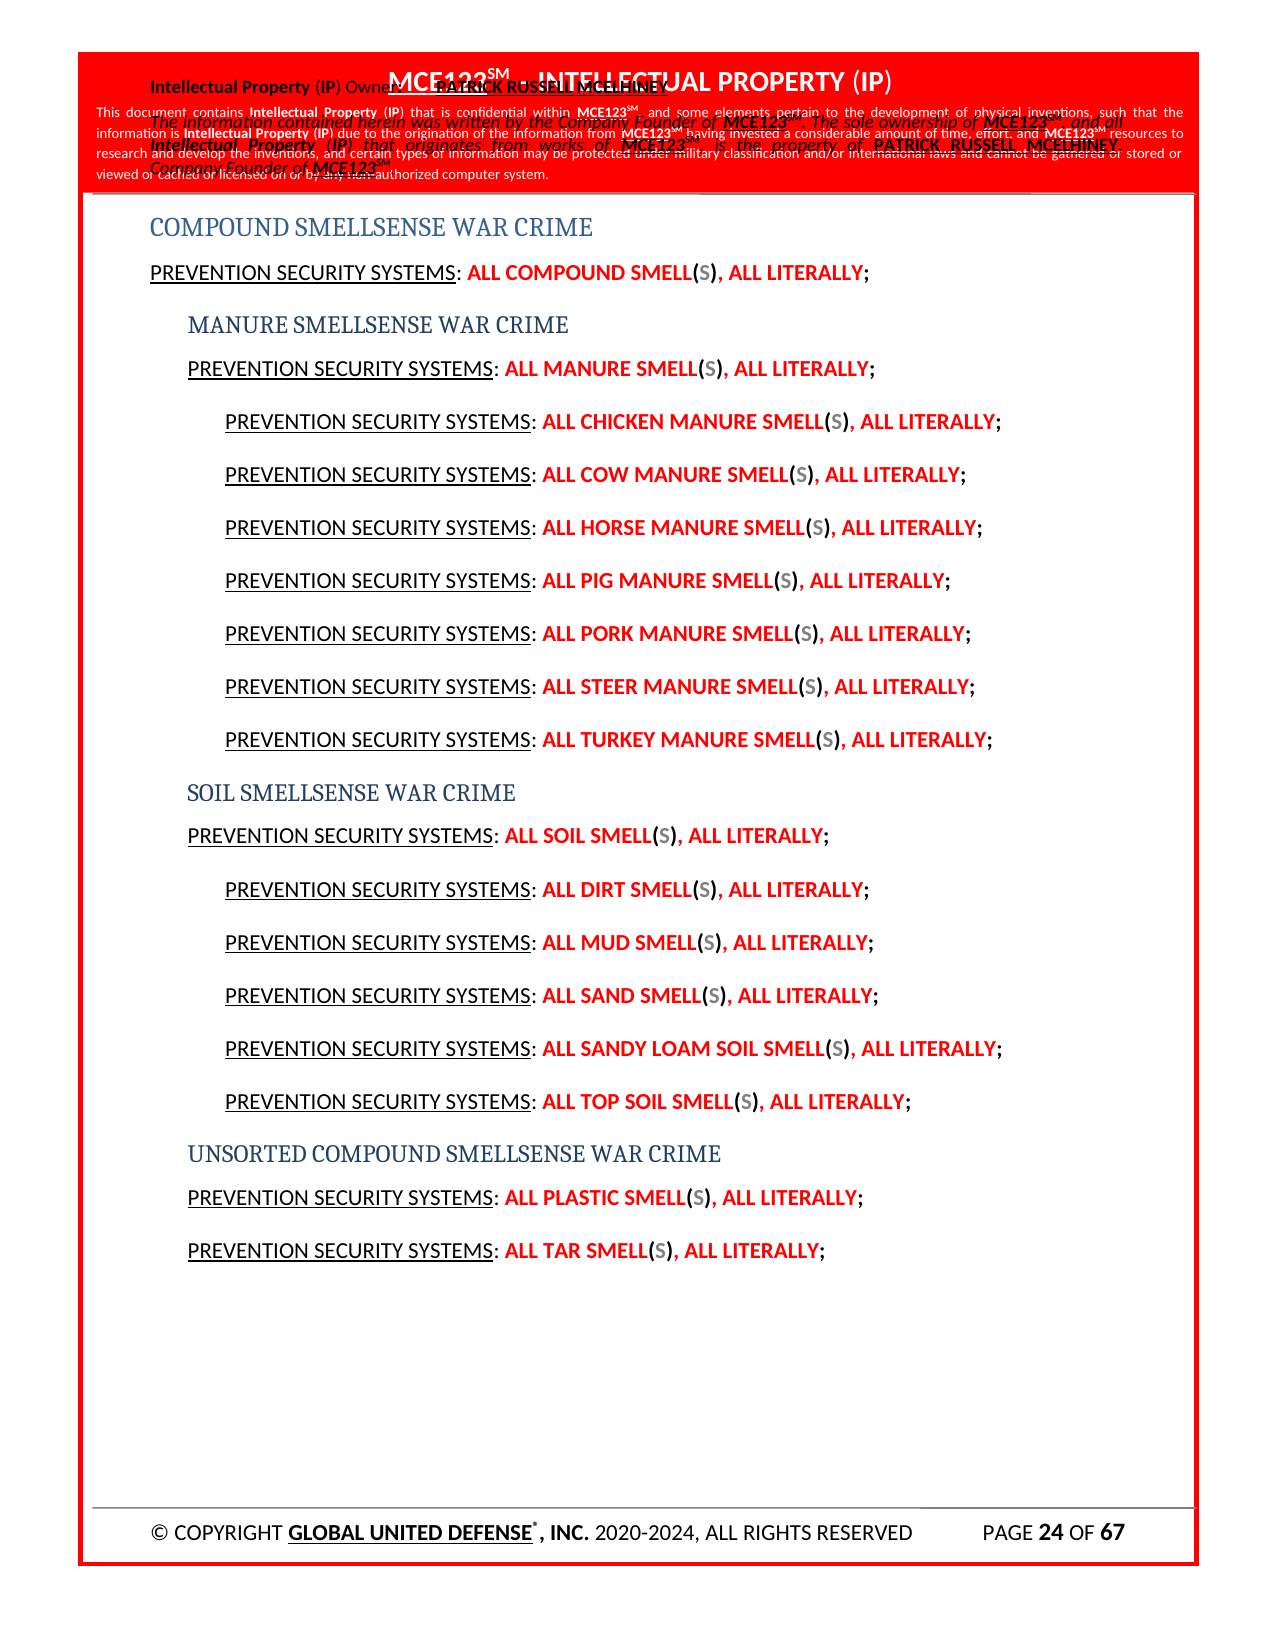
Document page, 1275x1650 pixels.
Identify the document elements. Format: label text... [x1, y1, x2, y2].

text PREVENTION SECURITY SYSTEMS: ALL STEER MANURE SMELL(S), ALL LITERALLY; [225, 672, 1125, 701]
text PREVENTION SECURITY SYSTEMS: ALL COMPOUND SMELL(S), ALL LITERALLY; [150, 258, 1125, 286]
text PREVENTION SECURITY SYSTEMS: ALL SANDY LOAM SOIL SMELL(S), ALL LITERALLY; [225, 1034, 1125, 1062]
text PREVENTION SECURITY SYSTEMS: ALL COW MANURE SMELL(S), ALL LITERALLY; [225, 460, 1125, 488]
text PREVENTION SECURITY SYSTEMS: ALL DIRT SMELL(S), ALL LITERALLY; [225, 875, 1125, 903]
text PREVENTION SECURITY SYSTEMS: ALL CHICKEN MANURE SMELL(S), ALL LITERALLY; [225, 407, 1125, 435]
text PREVENTION SECURITY SYSTEMS: ALL PIG MANURE SMELL(S), ALL LITERALLY; [225, 566, 1125, 594]
text PREVENTION SECURITY SYSTEMS: ALL PLASTIC SMELL(S), ALL LITERALLY; [187, 1183, 1125, 1211]
text PREVENTION SECURITY SYSTEMS: ALL TOP SOIL SMELL(S), ALL LITERALLY; [225, 1087, 1125, 1115]
subtitle SOIL SMELLSENSE WAR CRIME [187, 778, 1125, 807]
text PREVENTION SECURITY SYSTEMS: ALL MUD SMELL(S), ALL LITERALLY; [225, 928, 1125, 956]
text PREVENTION SECURITY SYSTEMS: ALL MANURE SMELL(S), ALL LITERALLY; [187, 354, 1125, 382]
subtitle COMPOUND SMELLSENSE WAR CRIME [150, 212, 1125, 243]
text PREVENTION SECURITY SYSTEMS: ALL SOIL SMELL(S), ALL LITERALLY; [187, 822, 1125, 850]
subtitle MANURE SMELLSENSE WAR CRIME [187, 311, 1125, 340]
text PREVENTION SECURITY SYSTEMS: ALL TURKEY MANURE SMELL(S), ALL LITERALLY; [225, 726, 1125, 753]
subtitle UNSORTED COMPOUND SMELLSENSE WAR CRIME [187, 1140, 1125, 1168]
text PREVENTION SECURITY SYSTEMS: ALL TAR SMELL(S), ALL LITERALLY; [187, 1236, 1125, 1264]
text PREVENTION SECURITY SYSTEMS: ALL SAND SMELL(S), ALL LITERALLY; [225, 981, 1125, 1009]
text PREVENTION SECURITY SYSTEMS: ALL PORK MANURE SMELL(S), ALL LITERALLY; [225, 619, 1125, 647]
text PREVENTION SECURITY SYSTEMS: ALL HORSE MANURE SMELL(S), ALL LITERALLY; [225, 513, 1125, 541]
